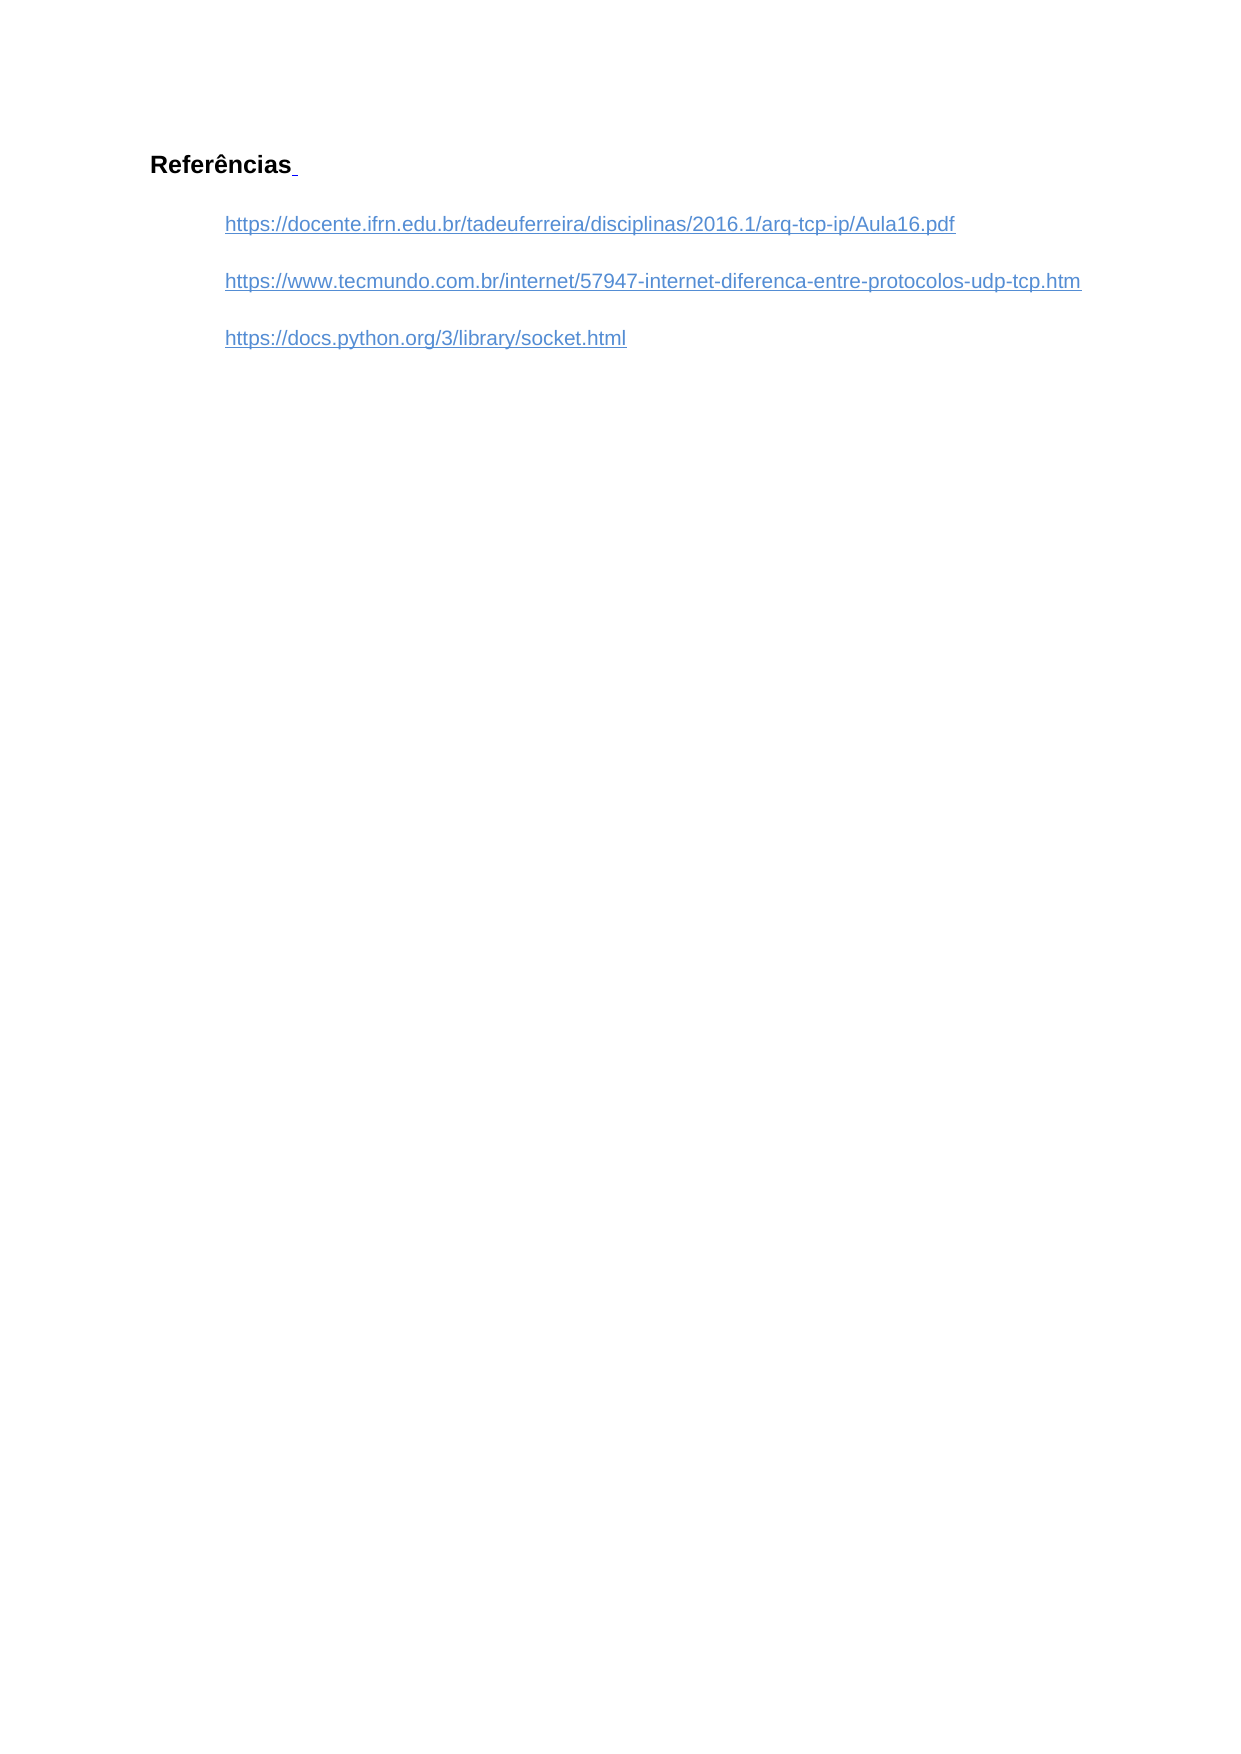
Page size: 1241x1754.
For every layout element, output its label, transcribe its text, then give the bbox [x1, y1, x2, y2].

text Referências [150, 150, 1090, 179]
text https://www.tecmundo.com.br/internet/57947-internet-diferenca-entre-protocolos-udp-tcp.htm [150, 269, 1090, 293]
text https://docs.python.org/3/library/socket.html [150, 326, 1090, 349]
text https://docente.ifrn.edu.br/tadeuferreira/disciplinas/2016.1/arq-tcp-ip/Aula16.pdf [150, 212, 1090, 236]
